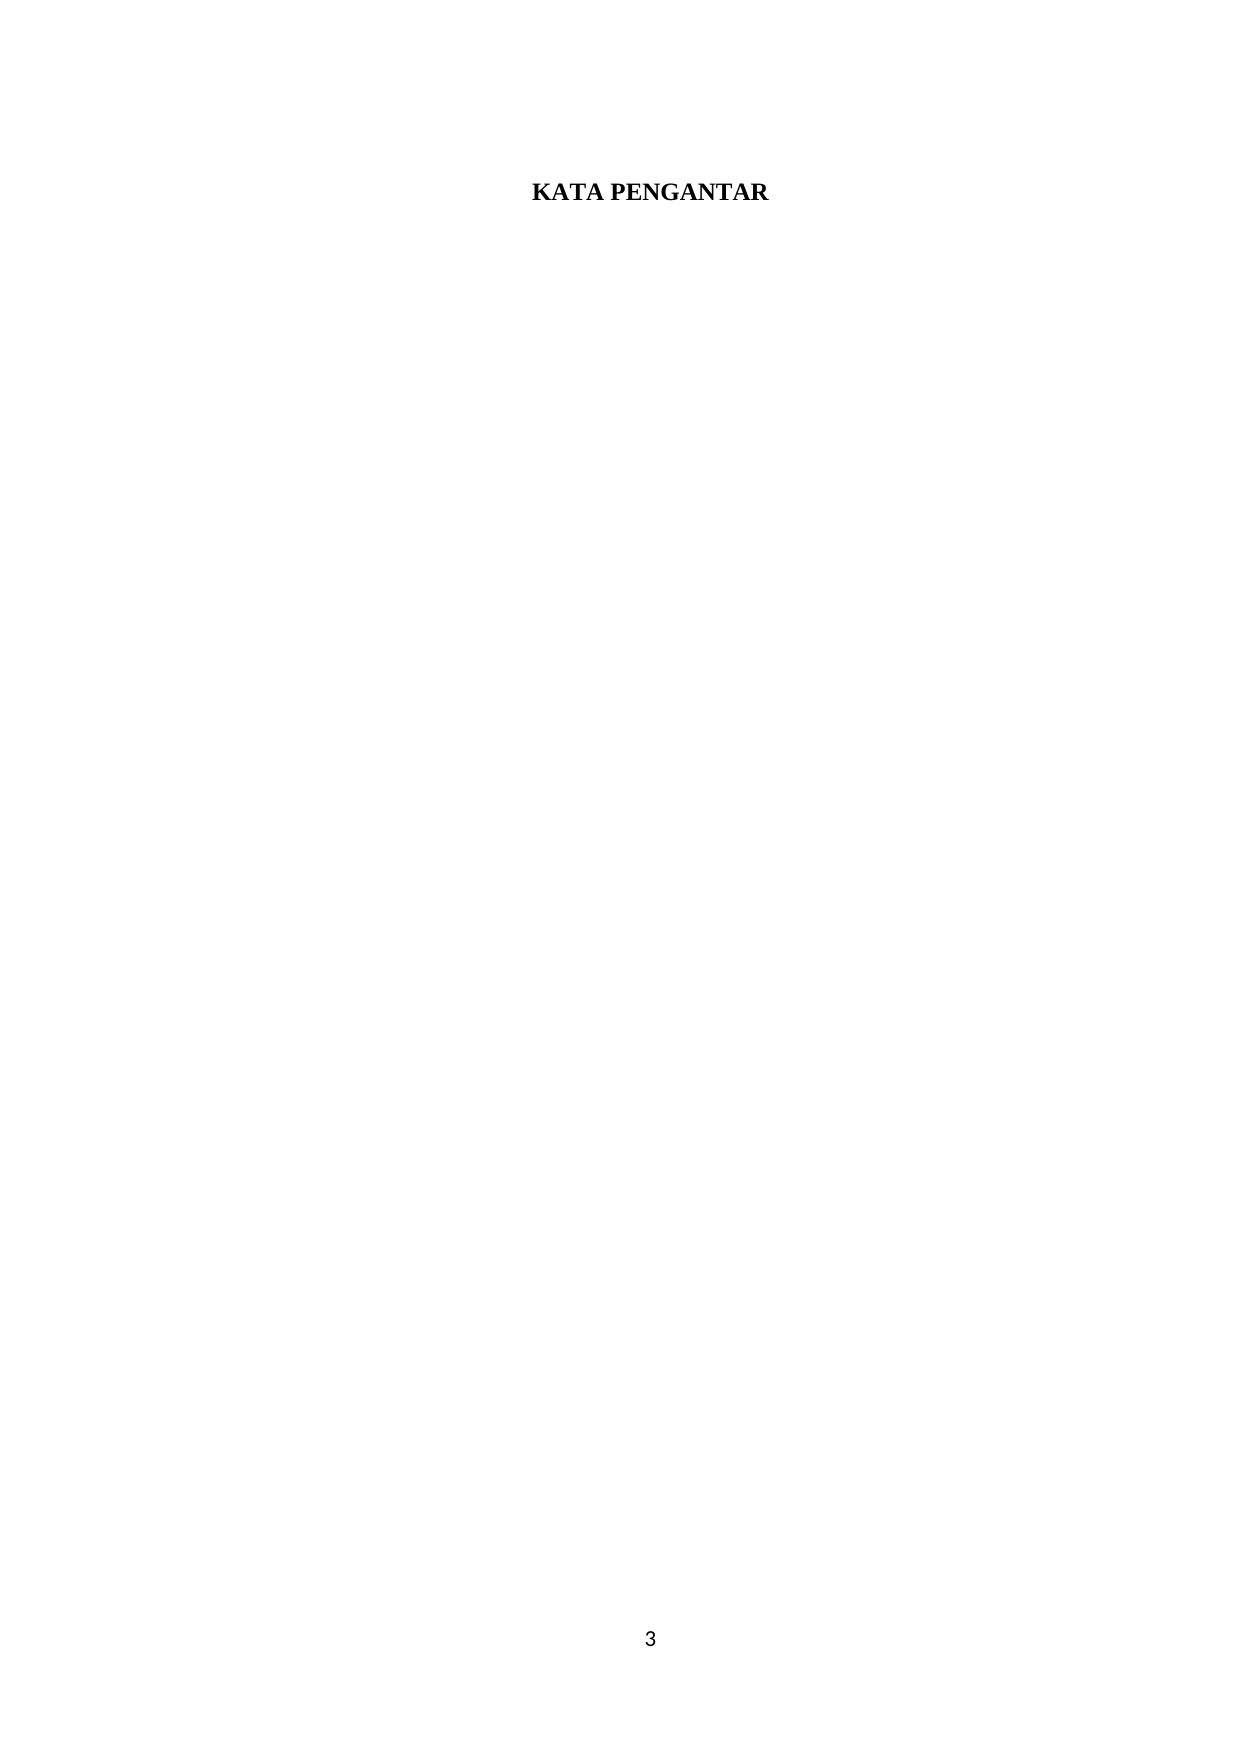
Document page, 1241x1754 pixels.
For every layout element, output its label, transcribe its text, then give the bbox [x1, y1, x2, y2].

text KATA PENGANTAR [237, 177, 1063, 206]
